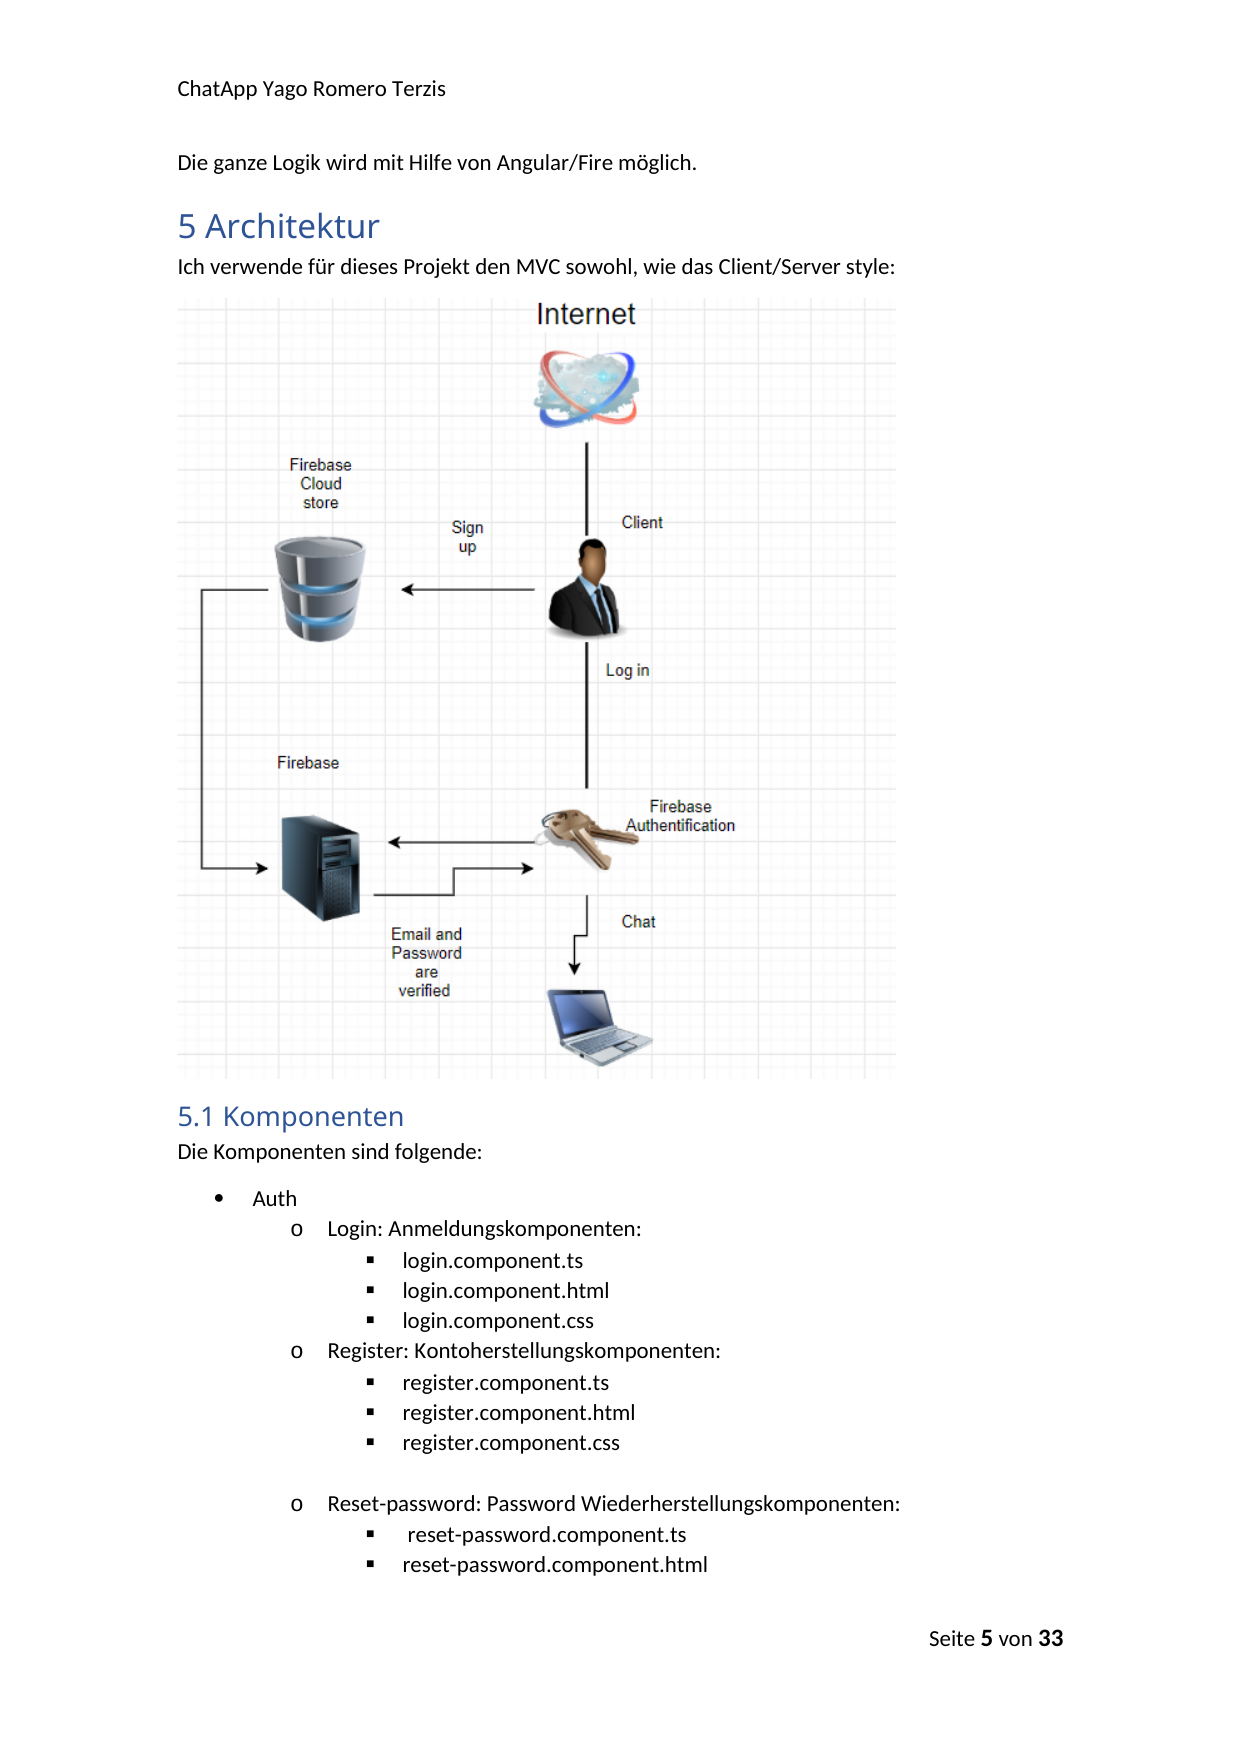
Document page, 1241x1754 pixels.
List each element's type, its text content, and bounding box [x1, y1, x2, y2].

list login.component.html [365, 1276, 1063, 1304]
subtitle 5 Architektur [177, 203, 1063, 248]
list register.component.css [365, 1428, 1063, 1456]
list login.component.css [365, 1306, 1063, 1334]
list Login: Anmeldungskomponenten: [290, 1214, 1063, 1244]
text Die ganze Logik wird mit Hilfe von Angular/Fire möglich. [177, 148, 1063, 176]
list Register: Kontoherstellungskomponenten: [290, 1337, 1063, 1366]
list Reset-password: Password Wiederherstellungskomponenten: [290, 1489, 1063, 1518]
list register.component.ts [365, 1368, 1063, 1396]
list login.component.ts [365, 1246, 1063, 1274]
subtitle 5.1 Komponenten [177, 1098, 1063, 1134]
list register.component.html [365, 1398, 1063, 1426]
text Die Komponenten sind folgende: [177, 1137, 1063, 1165]
list reset-password.component.html [365, 1551, 1063, 1578]
picture [177, 298, 897, 1079]
text Ich verwende für dieses Projekt den MVC sowohl, wie das Client/Server style: [177, 252, 1063, 280]
list Auth [215, 1184, 1063, 1212]
list reset-password.component.ts [365, 1520, 1063, 1548]
